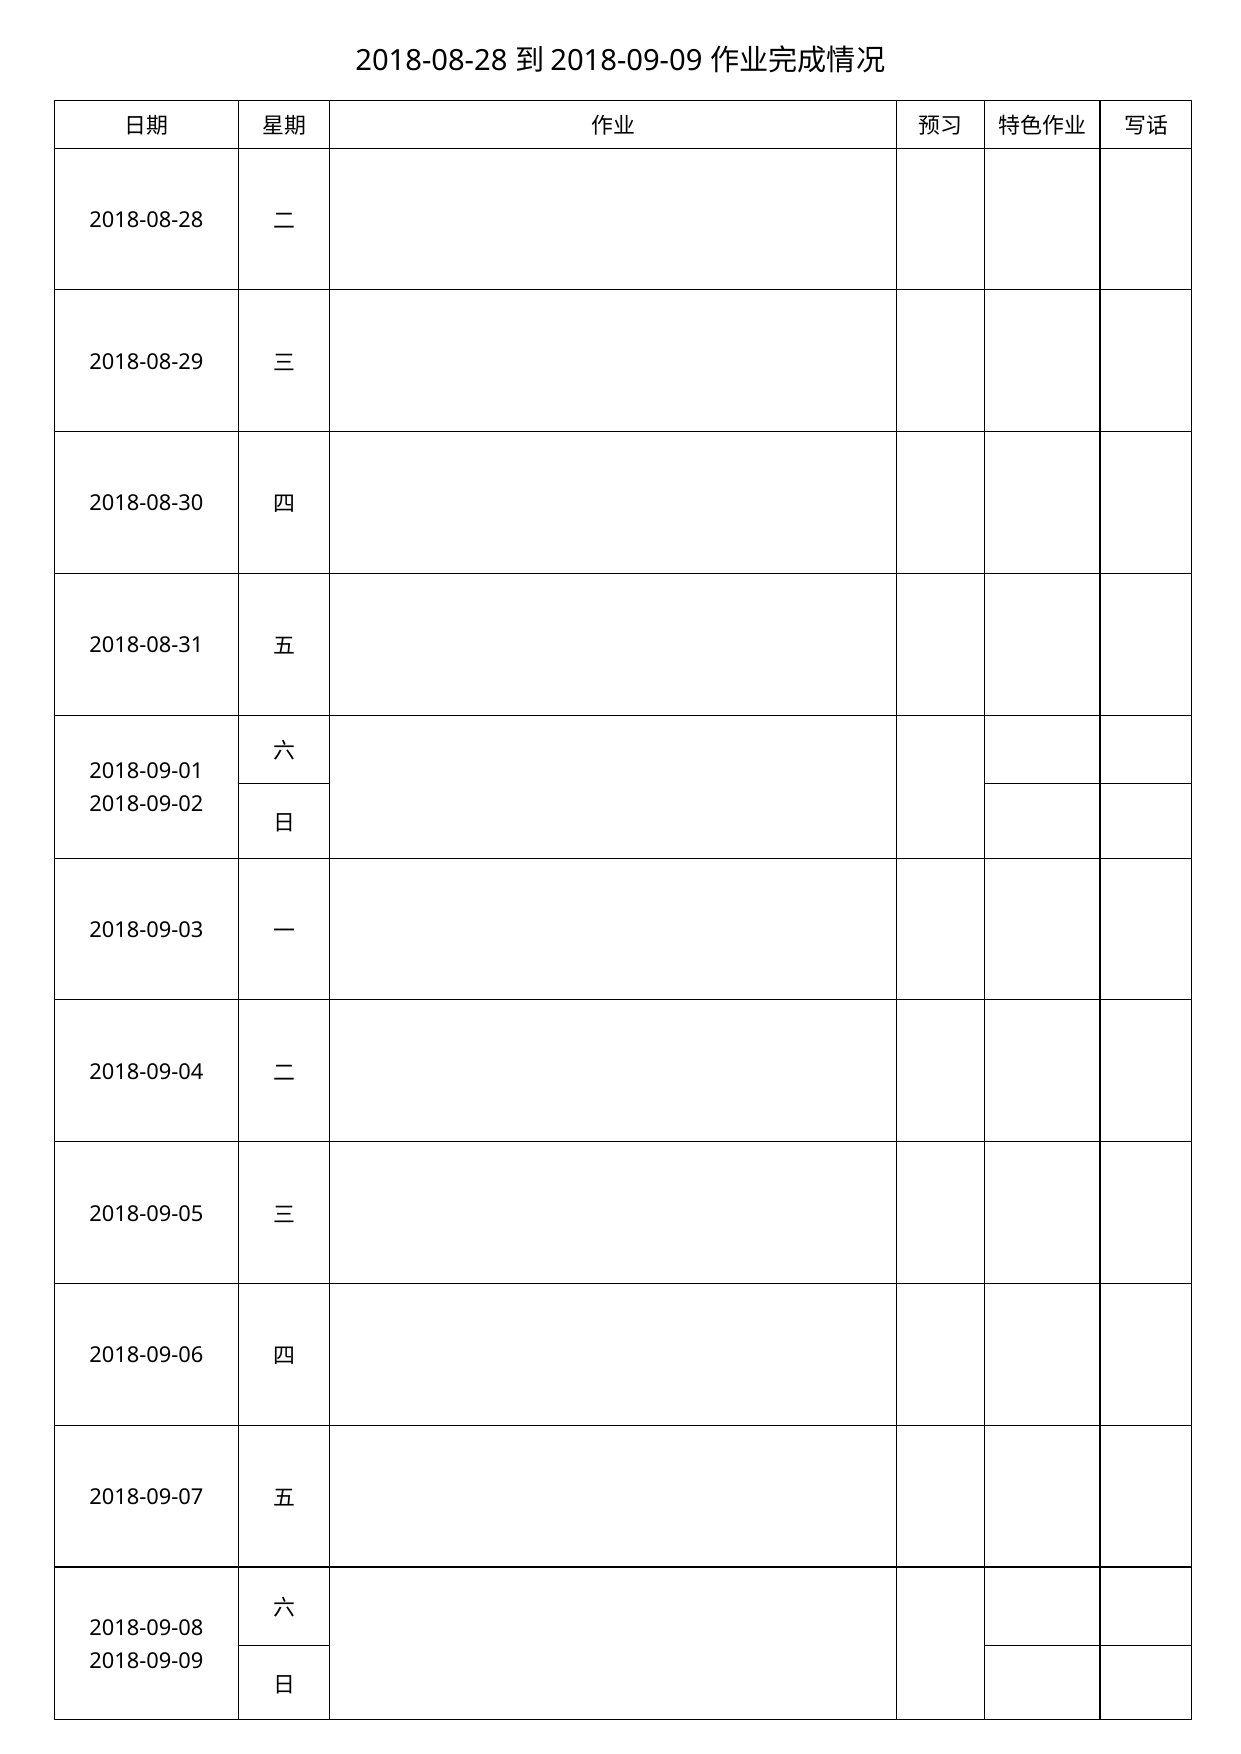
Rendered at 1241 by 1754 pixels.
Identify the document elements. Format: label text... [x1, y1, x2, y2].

table_cell 三 [239, 290, 329, 431]
table_header 特色作业 [985, 101, 1099, 147]
table_cell 2018-09-07 [55, 1426, 238, 1566]
table_cell [330, 1000, 896, 1141]
table_cell [1101, 574, 1191, 714]
table_cell [985, 1646, 1099, 1719]
table_cell [897, 290, 984, 431]
table_cell [985, 1142, 1099, 1283]
table_cell [1101, 859, 1191, 999]
table_cell [897, 1142, 984, 1283]
table_cell 六 [239, 1568, 329, 1645]
table_cell [1101, 784, 1191, 858]
table_cell 四 [239, 432, 329, 573]
table_cell [330, 290, 896, 431]
table_cell 三 [239, 1142, 329, 1283]
table_cell [1101, 1000, 1191, 1141]
table_cell [985, 149, 1099, 289]
table_cell [1101, 149, 1191, 289]
table_cell [985, 1000, 1099, 1141]
table_cell [1101, 1284, 1191, 1425]
table_cell [1101, 1426, 1191, 1566]
table_cell [330, 716, 896, 858]
table_cell [330, 432, 896, 573]
table_header 星期 [239, 101, 329, 147]
table_cell [985, 432, 1099, 573]
table_cell 2018-09-08 2018-09-09 [55, 1568, 238, 1719]
table_cell [1101, 432, 1191, 573]
table_cell 二 [239, 149, 329, 289]
table_cell [985, 784, 1099, 858]
table_cell [330, 574, 896, 714]
table_cell 2018-09-04 [55, 1000, 238, 1141]
table_cell [897, 432, 984, 573]
table_cell [330, 1426, 896, 1566]
table_cell [897, 1426, 984, 1566]
text 2018-08-28 到2018-09-09 作业完成情况 [187, 25, 1053, 90]
table_cell [1101, 1142, 1191, 1283]
table_cell [1101, 290, 1191, 431]
table_cell [330, 1568, 896, 1719]
table_cell 四 [239, 1284, 329, 1425]
table_cell [330, 1284, 896, 1425]
table_cell 2018-09-03 [55, 859, 238, 999]
table_cell 二 [239, 1000, 329, 1141]
table_cell [985, 1426, 1099, 1566]
table_header 预习 [897, 101, 984, 147]
table_cell [897, 1284, 984, 1425]
table_cell [897, 716, 984, 858]
table_cell 2018-08-29 [55, 290, 238, 431]
table_cell [897, 149, 984, 289]
table_header 日期 [55, 101, 238, 147]
table_cell [985, 716, 1099, 783]
table_cell 日 [239, 784, 329, 858]
table_cell [985, 290, 1099, 431]
table_cell [1101, 1568, 1191, 1645]
table_cell [330, 859, 896, 999]
table_cell [897, 1568, 984, 1719]
table_cell [985, 1568, 1099, 1645]
table_cell 2018-08-28 [55, 149, 238, 289]
table_cell [330, 1142, 896, 1283]
table_cell 2018-09-06 [55, 1284, 238, 1425]
table_cell 2018-09-05 [55, 1142, 238, 1283]
table_cell [1101, 716, 1191, 783]
table_cell 一 [239, 859, 329, 999]
table_cell 六 [239, 716, 329, 783]
table_cell 2018-08-30 [55, 432, 238, 573]
table_cell 2018-09-01 2018-09-02 [55, 716, 238, 858]
table_cell 五 [239, 574, 329, 714]
table_header 作业 [330, 101, 896, 147]
table_cell 2018-08-31 [55, 574, 238, 714]
table_cell [985, 1284, 1099, 1425]
table_cell [330, 149, 896, 289]
table_cell 日 [239, 1646, 329, 1719]
table_cell 五 [239, 1426, 329, 1566]
table_cell [897, 574, 984, 714]
table_header 写话 [1101, 101, 1191, 147]
table_cell [1101, 1646, 1191, 1719]
table_cell [985, 574, 1099, 714]
table_cell [897, 1000, 984, 1141]
table_cell [985, 859, 1099, 999]
table_cell [897, 859, 984, 999]
